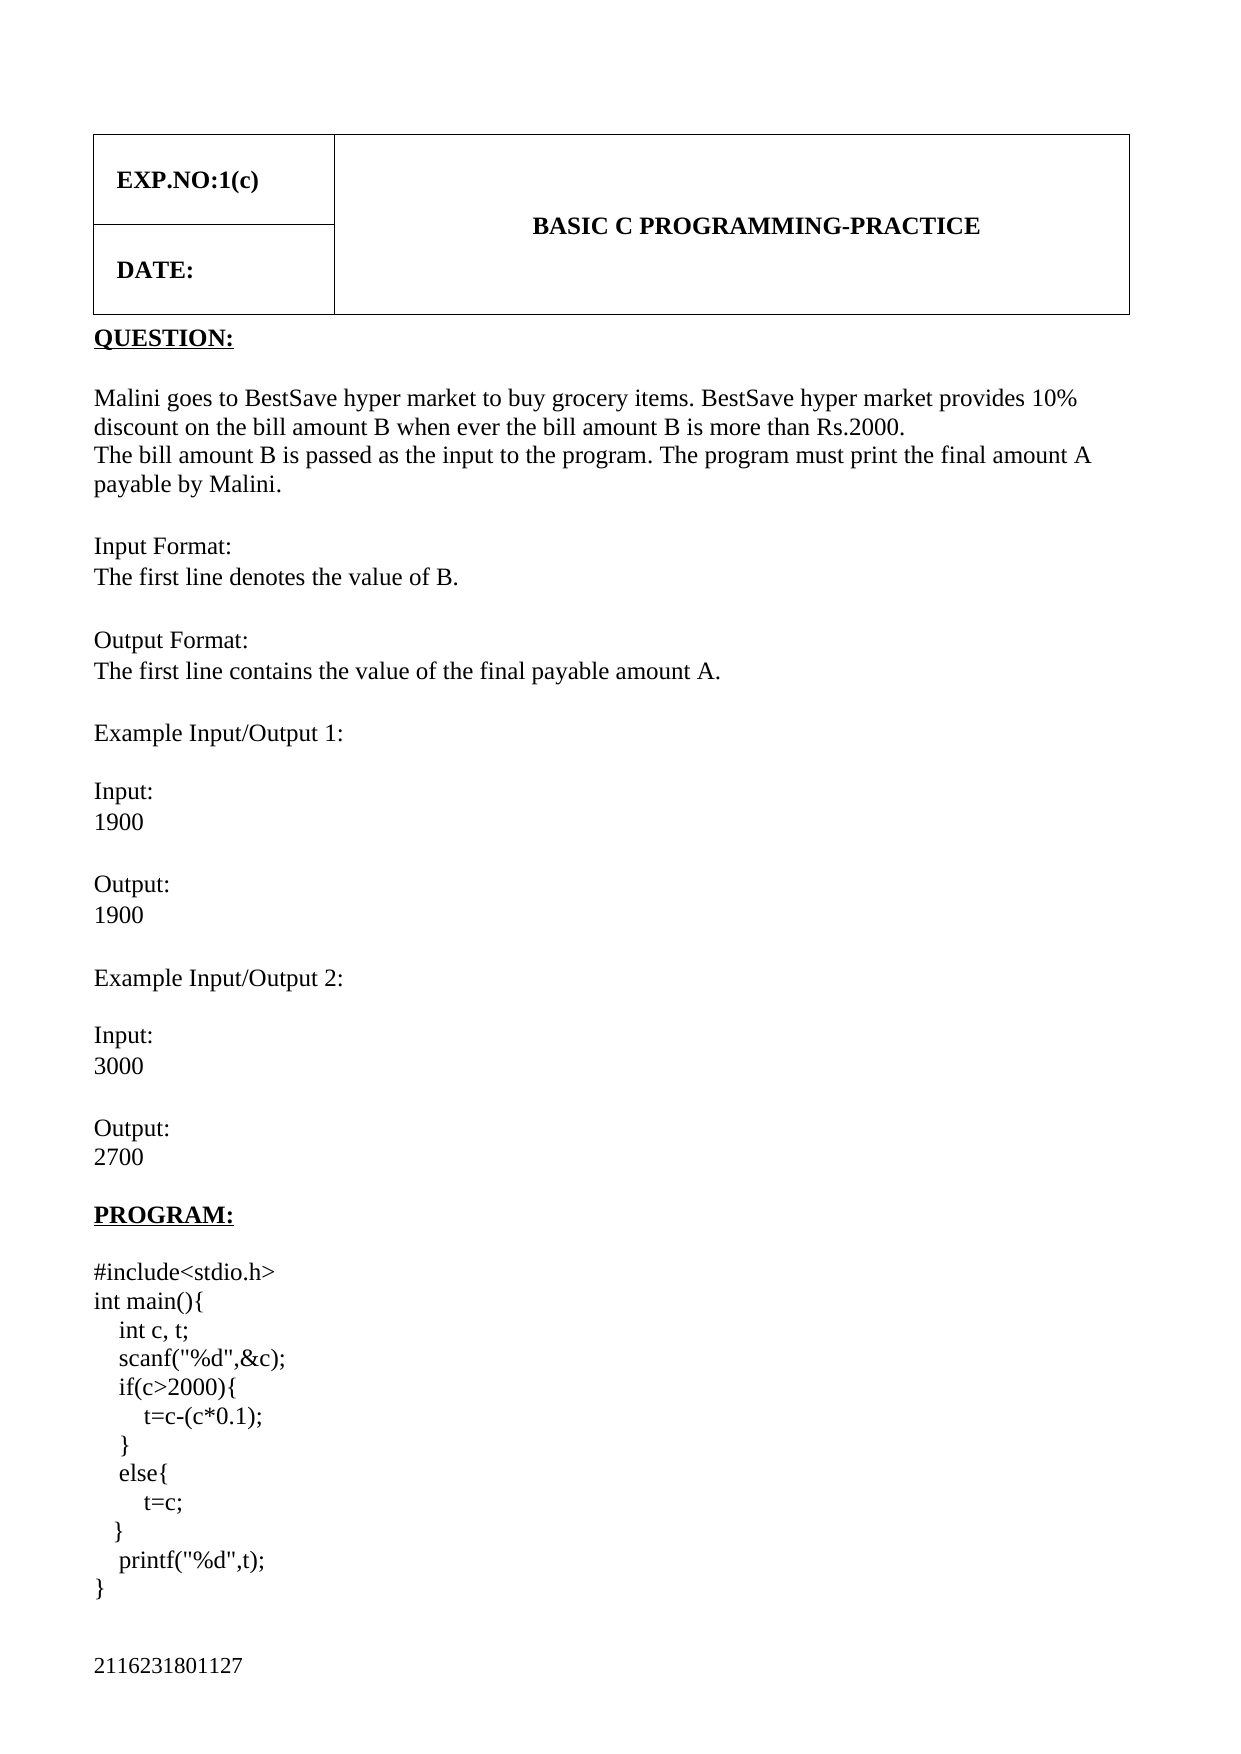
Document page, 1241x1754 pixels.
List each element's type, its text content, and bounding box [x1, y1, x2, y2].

text Output Format: [94, 625, 1155, 653]
text scanf("%d",&c); [94, 1343, 1155, 1372]
text int main(){ [94, 1286, 1155, 1315]
text Example Input/Output 2: [94, 963, 1155, 1018]
text 1900 [94, 807, 1155, 836]
table_cell DATE: [94, 225, 334, 314]
text The first line denotes the value of B. [94, 562, 1155, 591]
text Input: [94, 1020, 1155, 1049]
text PROGRAM: [94, 1200, 1155, 1228]
text t=c-(c*0.1); [94, 1401, 1155, 1430]
text The first line contains the value of the final payable amount A. [94, 656, 1155, 685]
text 3000 [94, 1051, 1155, 1080]
text if(c>2000){ [94, 1372, 1155, 1401]
text #include<stdio.h> [94, 1257, 1155, 1286]
text Input: [94, 776, 1155, 804]
text Example Input/Output 1: [94, 718, 1155, 773]
text printf("%d",t); [94, 1545, 1155, 1573]
text Output: [94, 869, 1155, 898]
text t=c; [94, 1487, 1155, 1516]
text 1900 [94, 900, 1155, 929]
text else{ [94, 1458, 1155, 1487]
text Input Format: [94, 531, 1155, 560]
text Output: 2700 [94, 1113, 1155, 1171]
text int c, t; [94, 1315, 1155, 1343]
text } [94, 1516, 1155, 1545]
table_header BASIC C PROGRAMMING-PRACTICE [335, 135, 1129, 314]
text } [94, 1430, 1155, 1458]
text } [94, 1573, 1155, 1602]
text QUESTION: [94, 323, 1155, 352]
table_header EXP.NO:1(c) [94, 135, 334, 224]
text Malini goes to BestSave hyper market to buy grocery items. BestSave hyper market provides 10% discount on the bill amount B when ever the bill amount B is more than Rs.2000. The bill amount B is passed as the input to the program. The program must print the final amount A payable by Malini. [94, 383, 1155, 498]
